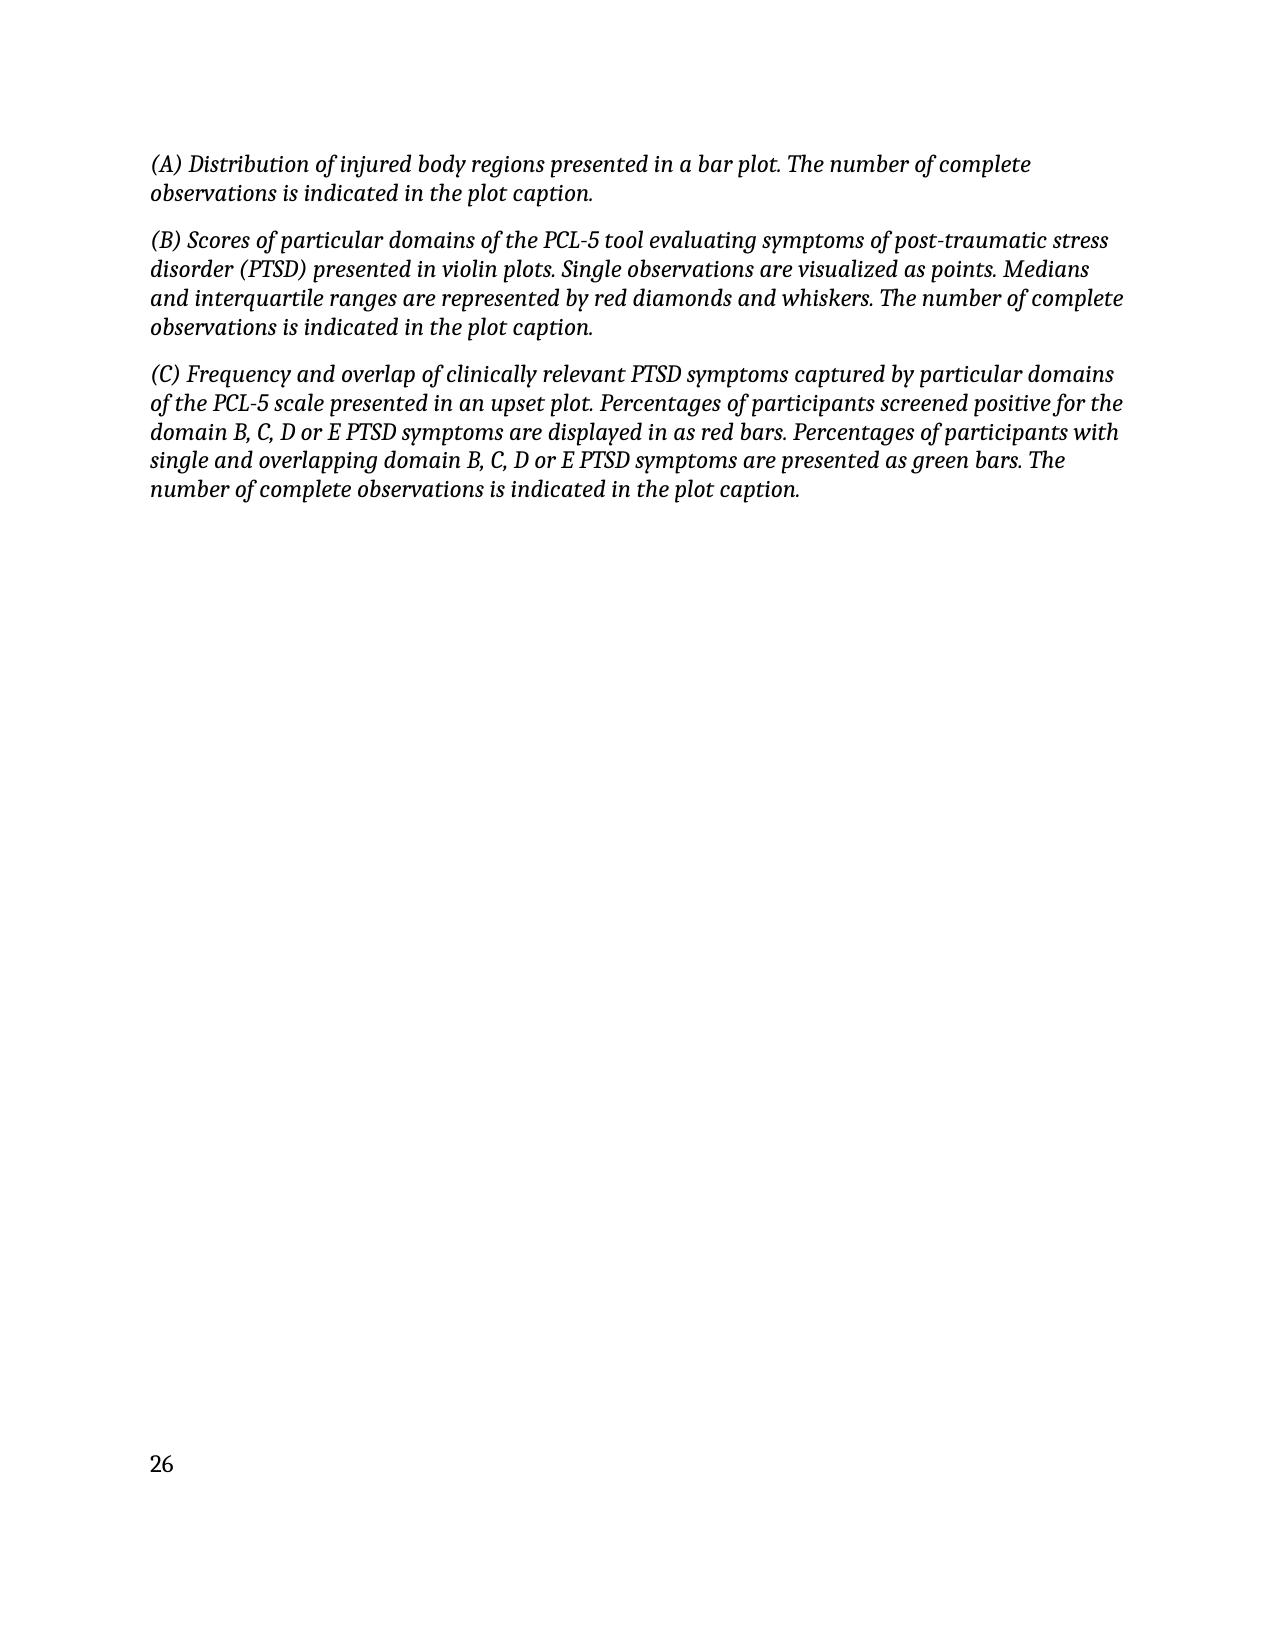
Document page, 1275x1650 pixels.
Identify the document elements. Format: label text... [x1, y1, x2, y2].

text (B) Scores of particular domains of the PCL-5 tool evaluating symptoms of post-traumatic stress disorder (PTSD) presented in violin plots. Single observations are visualized as points. Medians and interquartile ranges are represented by red diamonds and whiskers. The number of complete observations is indicated in the plot caption. [150, 226, 1125, 341]
text (A) Distribution of injured body regions presented in a bar plot. The number of complete observations is indicated in the plot caption. [150, 150, 1125, 207]
text (C) Frequency and overlap of clinically relevant PTSD symptoms captured by particular domains of the PCL-5 scale presented in an upset plot. Percentages of participants screened positive for the domain B, C, D or E PTSD symptoms are displayed in as red bars. Percentages of participants with single and overlapping domain B, C, D or E PTSD symptoms are presented as green bars. The number of complete observations is indicated in the plot caption. [150, 360, 1125, 504]
